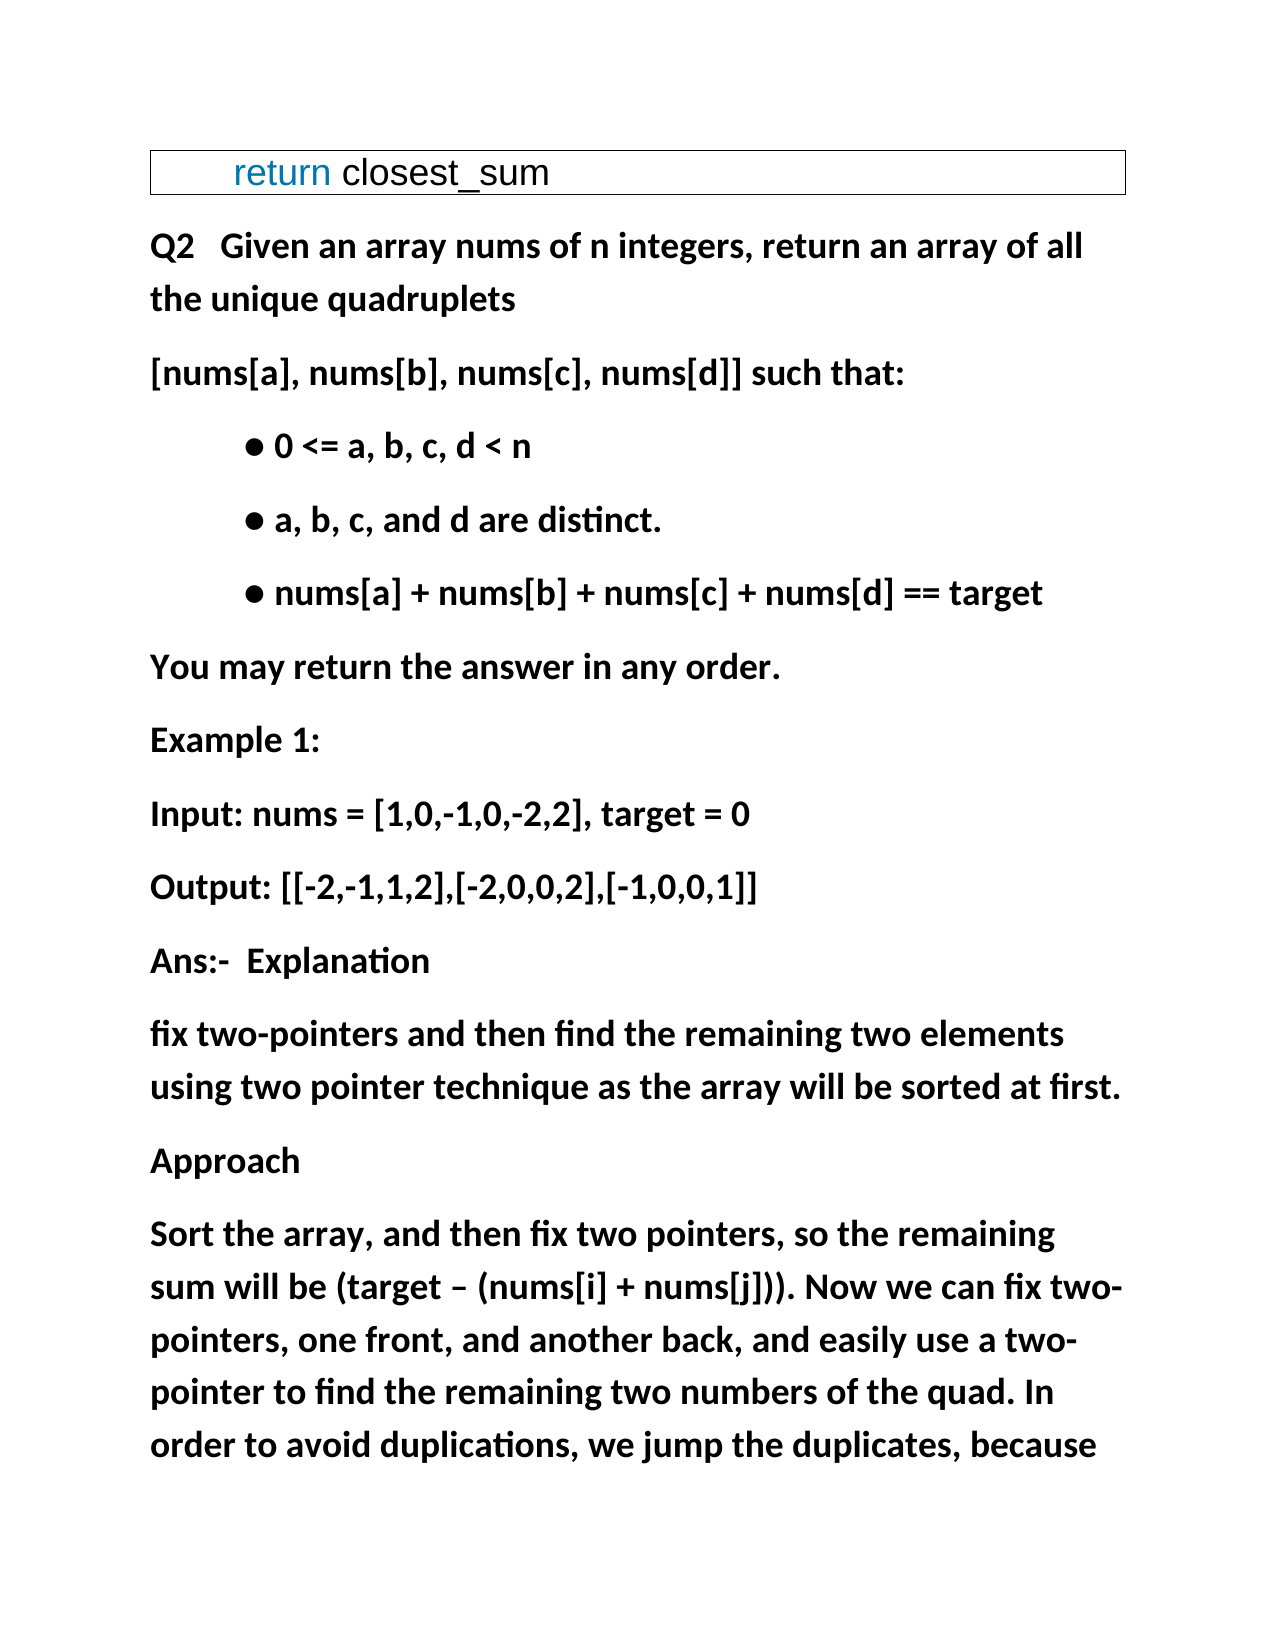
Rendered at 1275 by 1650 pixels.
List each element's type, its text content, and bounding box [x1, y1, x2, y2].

text Approach [150, 1137, 1125, 1182]
text [nums[a], nums[b], nums[c], nums[d]] such that: [150, 348, 1125, 394]
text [150, 1210, 1125, 1467]
text ● nums[a] + nums[b] + nums[c] + nums[d] == target [150, 569, 1125, 615]
text return closest_sum [151, 151, 1125, 194]
text ● 0 <= a, b, c, d < n [150, 422, 1125, 468]
text Q2 Given an array nums of n integers, return an array of all the unique quadruplets [150, 222, 1125, 321]
text ● a, b, c, and d are distinct. [150, 496, 1125, 541]
text Ans:- Explanation [150, 937, 1125, 983]
text Input: nums = [1,0,-1,0,-2,2], target = 0 [150, 790, 1125, 836]
text Output: [[-2,-1,1,2],[-2,0,0,2],[-1,0,0,1]] [150, 863, 1125, 909]
text fix two-pointers and then find the remaining two elements using two pointer technique as the array will be sorted at first. [150, 1010, 1125, 1109]
text You may return the answer in any order. [150, 643, 1125, 688]
text Example 1: [150, 716, 1125, 762]
